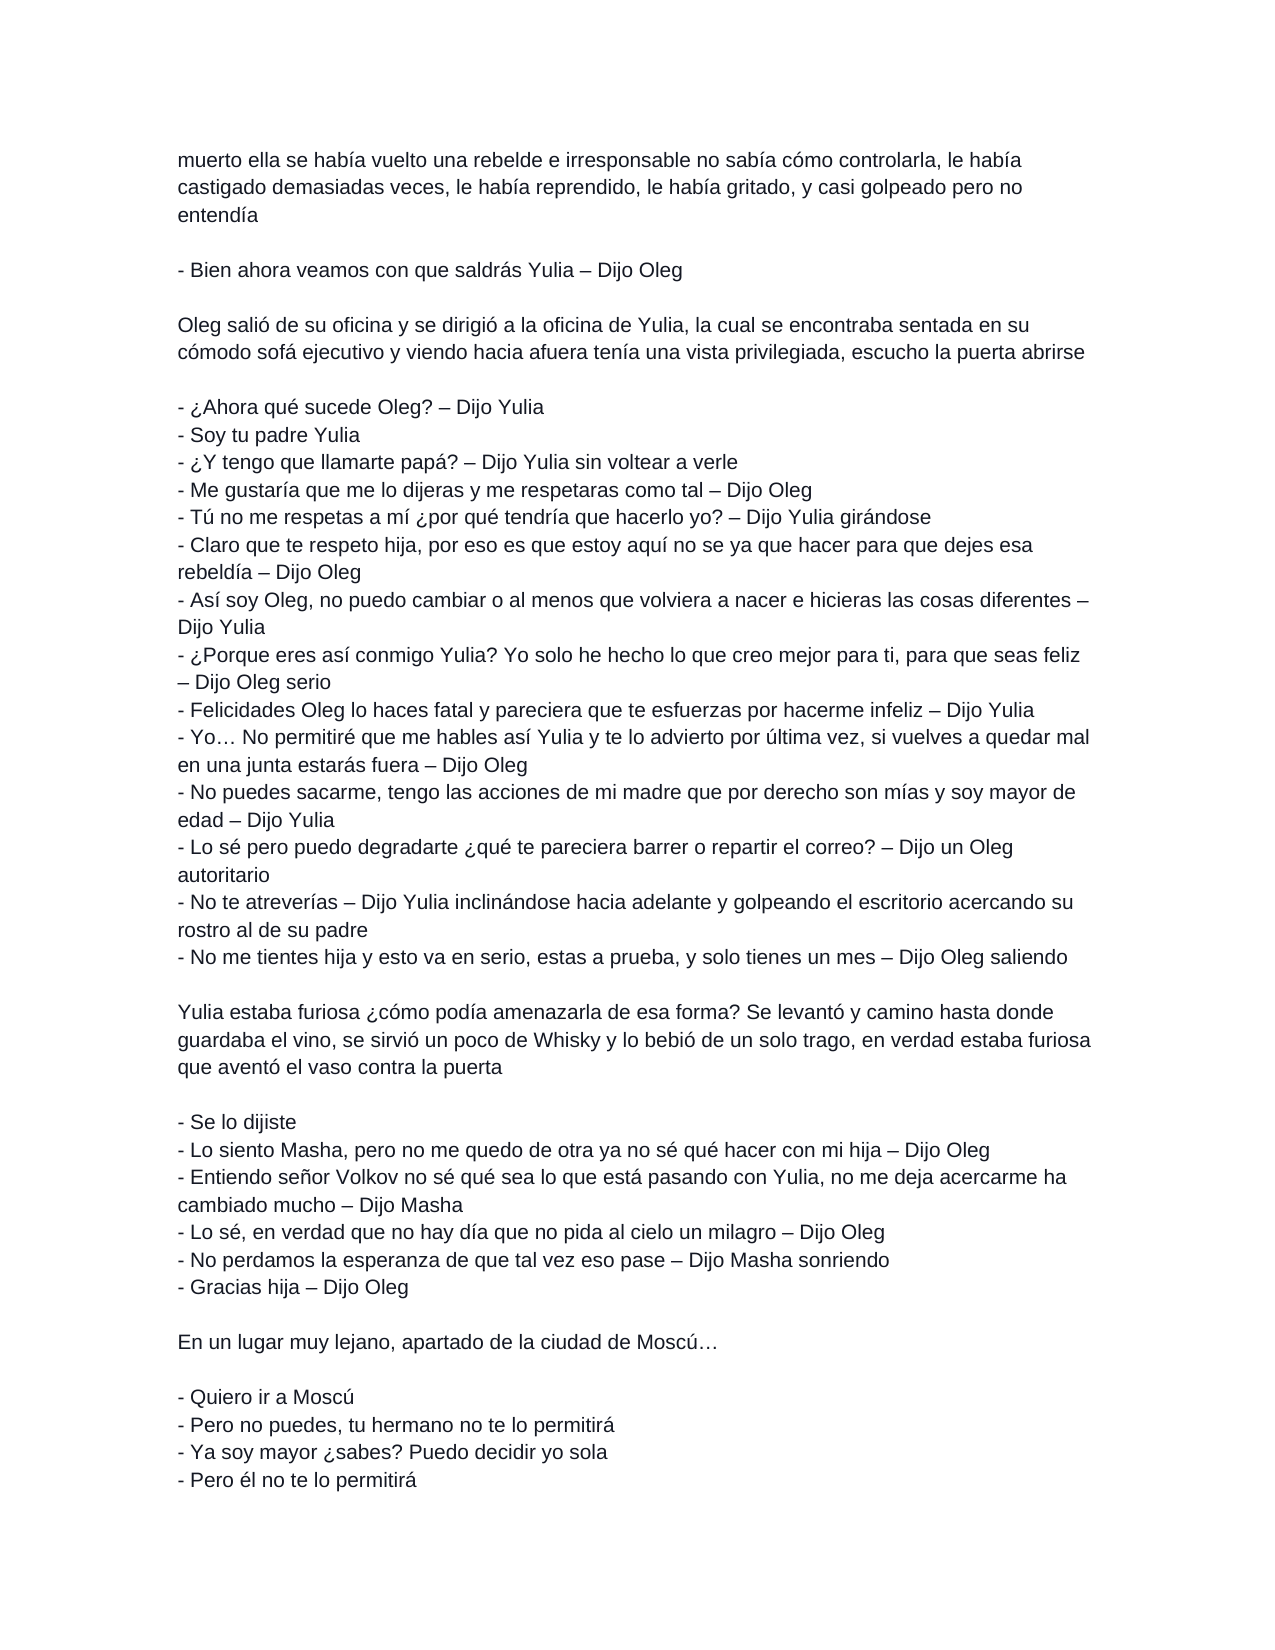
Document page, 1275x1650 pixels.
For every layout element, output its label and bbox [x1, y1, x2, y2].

text [177, 148, 1098, 1492]
